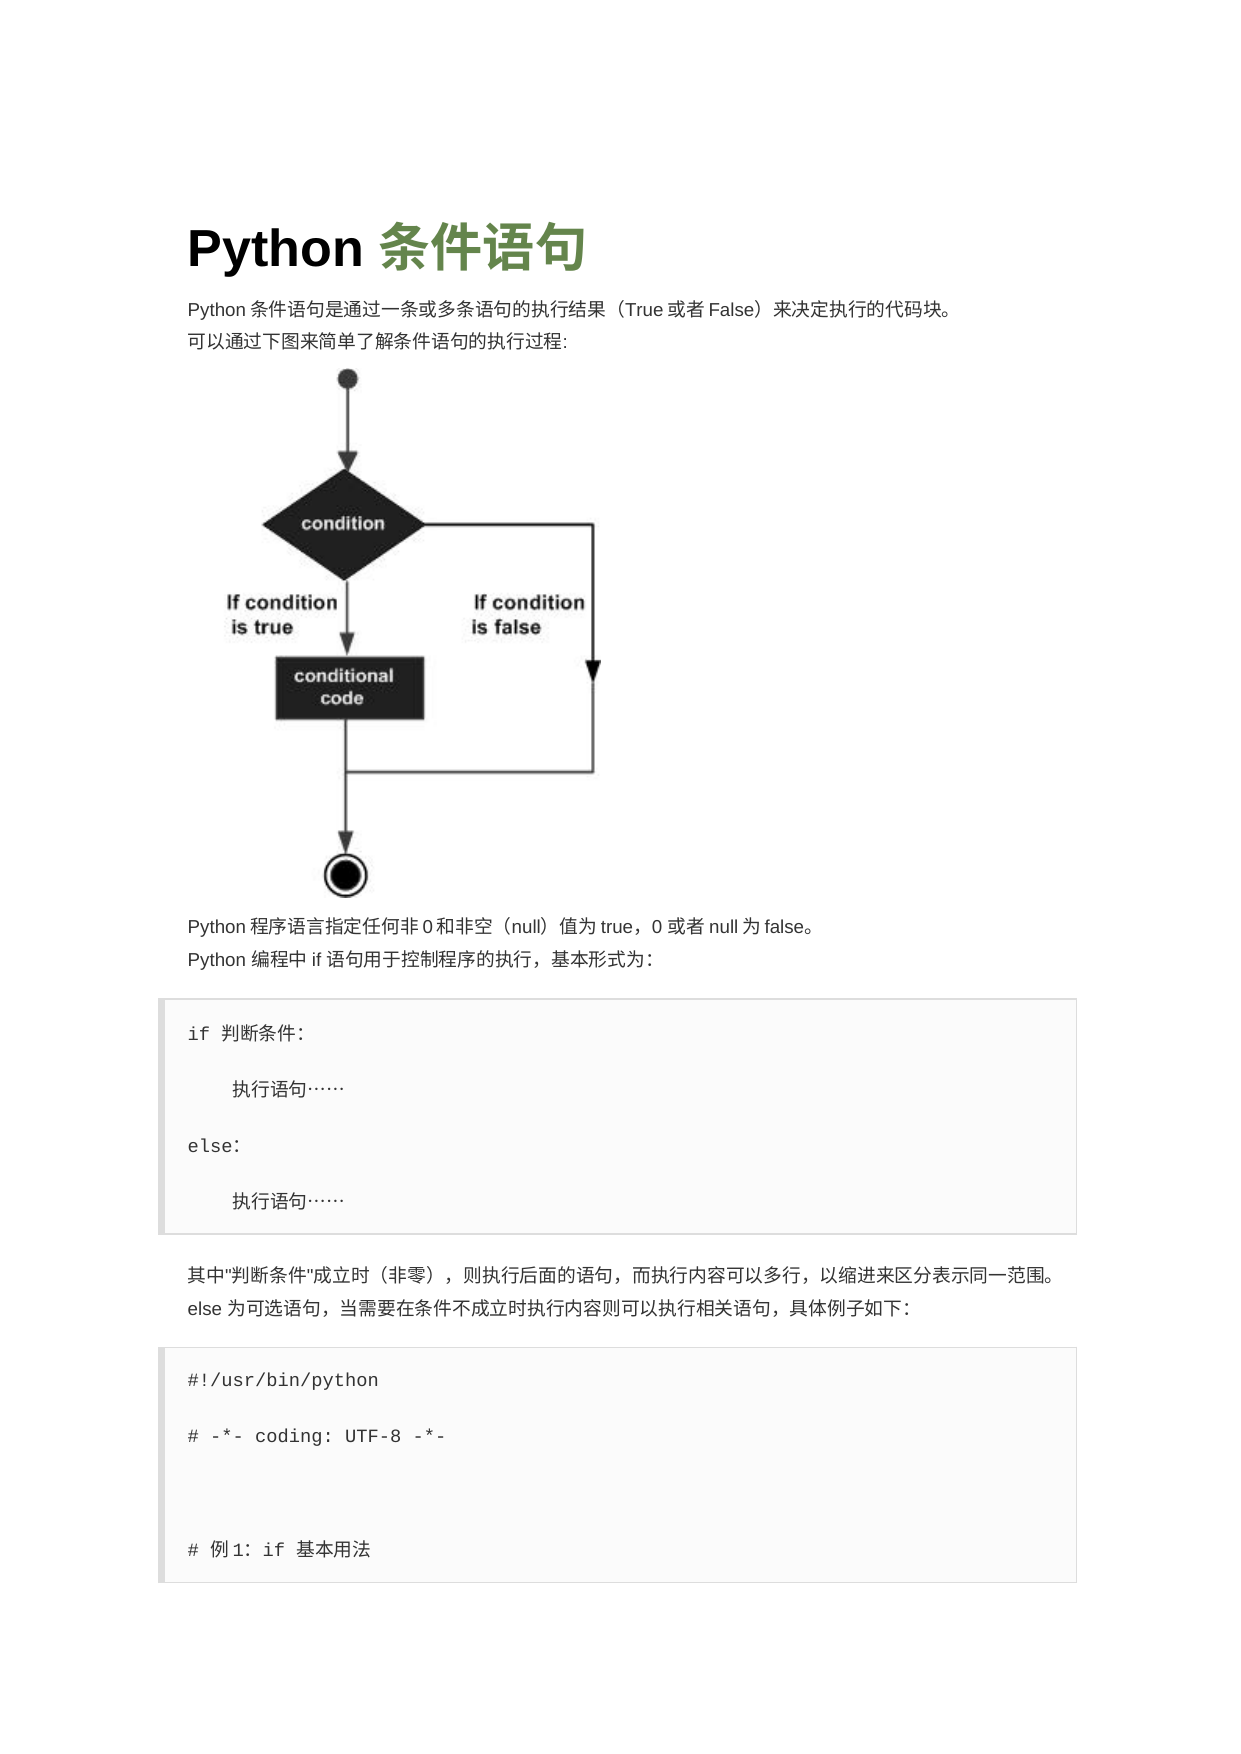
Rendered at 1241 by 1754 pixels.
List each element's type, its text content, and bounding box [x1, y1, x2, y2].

text if 判断条件： [165, 1000, 1076, 1049]
text # -*- coding: UTF-8 -*- [165, 1402, 1076, 1453]
text # 例1：if 基本用法 [165, 1514, 1076, 1582]
text Python程序语言指定任何非0和非空（null）值为true，0 或者 null为false。 [187, 909, 1053, 942]
text #!/usr/bin/python [165, 1348, 1076, 1397]
text 执行语句…… [165, 1054, 1076, 1104]
text Python条件语句是通过一条或多条语句的执行结果（True或者False）来决定执行的代码块。 [187, 292, 1053, 324]
text else 为可选语句，当需要在条件不成立时执行内容则可以执行相关语句，具体例子如下： [187, 1291, 1053, 1323]
subtitle Python 条件语句 [187, 194, 1053, 292]
picture [187, 368, 601, 898]
text 执行语句…… [165, 1166, 1076, 1233]
text 其中"判断条件"成立时（非零），则执行后面的语句，而执行内容可以多行，以缩进来区分表示同一范围。 [187, 1258, 1053, 1291]
text else： [165, 1110, 1076, 1161]
text 可以通过下图来简单了解条件语句的执行过程: [187, 324, 1053, 357]
text Python 编程中 if 语句用于控制程序的执行，基本形式为： [187, 942, 1053, 974]
